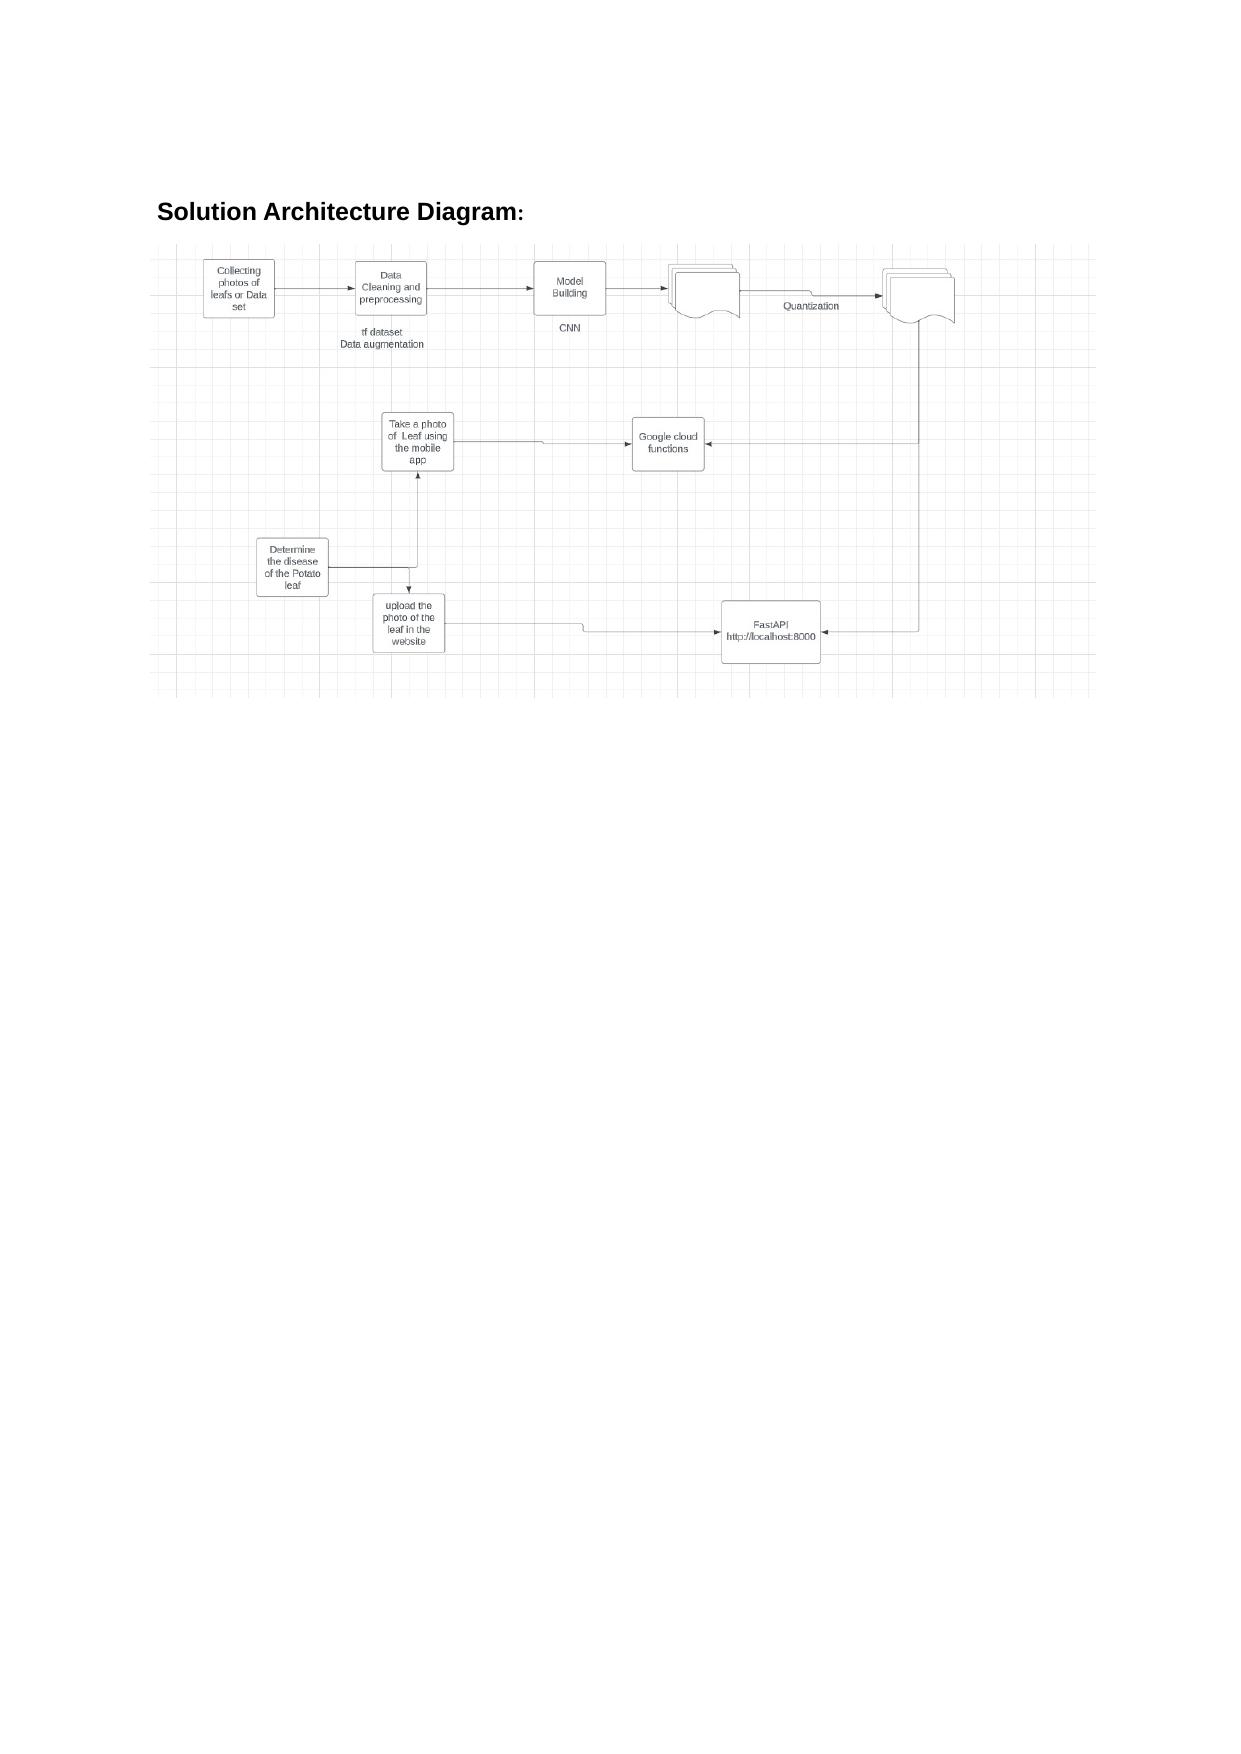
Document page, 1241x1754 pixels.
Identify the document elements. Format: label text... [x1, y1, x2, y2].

text Solution Architecture Diagram: [150, 197, 1096, 226]
picture [150, 244, 1096, 698]
